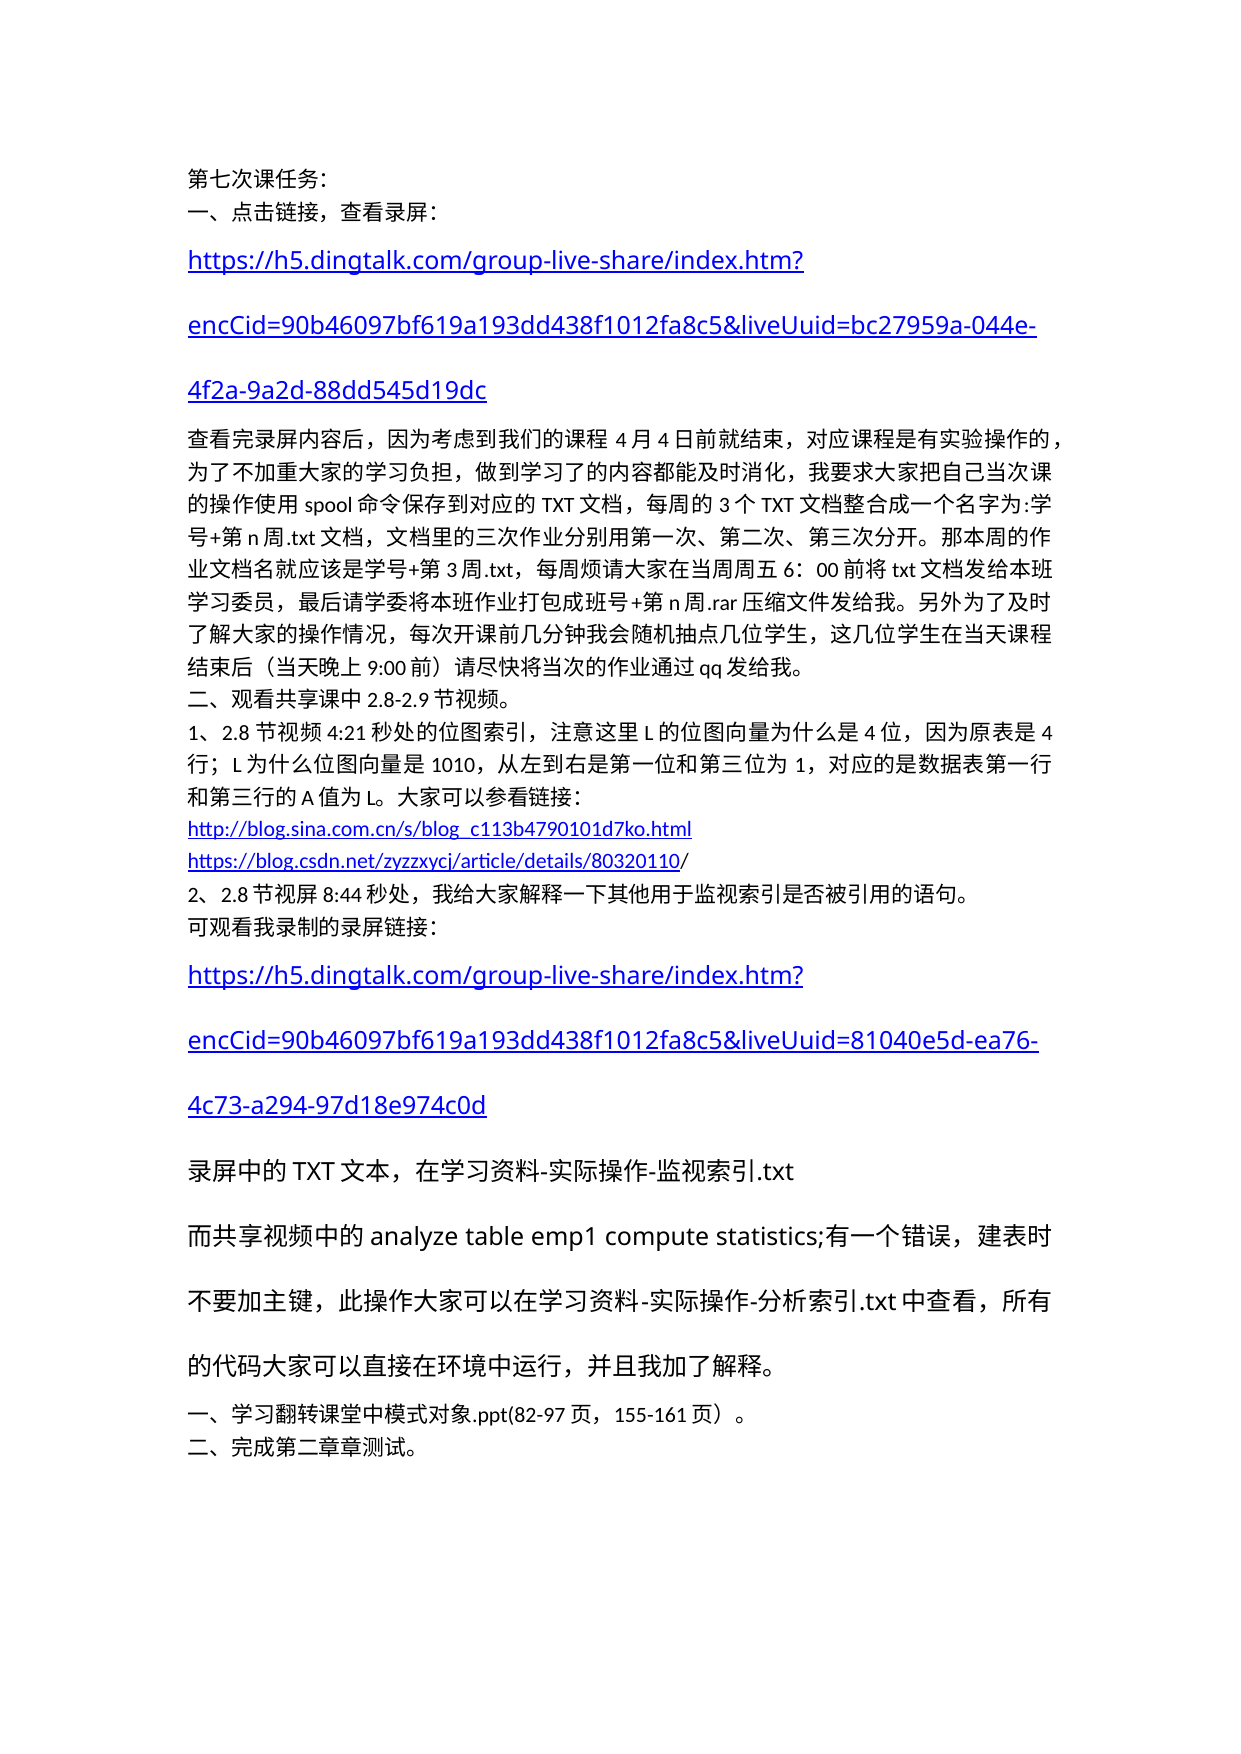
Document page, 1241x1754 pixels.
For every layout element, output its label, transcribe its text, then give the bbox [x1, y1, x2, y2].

text 2、2.8节视屏8:44秒处，我给大家解释一下其他用于监视索引是否被引用的语句。 [187, 877, 1053, 909]
list 二、观看共享课中2.8-2.9节视频。 [187, 682, 1053, 714]
list 完成第二章章测试。 [187, 1429, 1053, 1462]
list 学习翻转课堂中模式对象.ppt(82-97页，155-161页）。 [187, 1397, 1053, 1429]
text 第七次课任务： [187, 162, 1053, 194]
list 点击链接，查看录屏： [187, 194, 1053, 227]
text https://h5.dingtalk.com/group-live-share/index.htm?encCid=90b46097bf619a193dd438f1012fa8c5&liveUuid=81040e5d-ea76-4c73-a294-97d18e974c0d [187, 942, 1053, 1137]
list https://h5.dingtalk.com/group-live-share/index.htm?encCid=90b46097bf619a193dd438f1012fa8c5&liveUuid=bc27959a-044e-4f2a-9a2d-88dd545d19dc [187, 227, 1053, 422]
text https://blog.csdn.net/zyzzxycj/article/details/80320110/ [187, 844, 1053, 877]
list 查看完录屏内容后，因为考虑到我们的课程4月4日前就结束，对应课程是有实验操作的，为了不加重大家的学习负担，做到学习了的内容都能及时消化，我要求大家把自己当次课的操作使用spool命令保存到对应的TXT文档，每周的3个TXT文档整合成一个名字为:学号+第n周.txt文档，文档里的三次作业分别用第一次、第二次、第三次分开。那本周的作业文档名就应该是学号+第3周.txt，每周烦请大家在当周周五6：00前将txt文档发给本班学习委员，最后请学委将本班作业打包成班号+第n周.rar压缩文件发给我。另外为了及时了解大家的操作情况，每次开课前几分钟我会随机抽点几位学生，这几位学生在当天课程结束后（当天晚上9:00前）请尽快将当次的作业通过qq发给我。 [187, 422, 1053, 682]
text 而共享视频中的analyze table emp1 compute statistics;有一个错误，建表时不要加主键，此操作大家可以在学习资料-实际操作-分析索引.txt中查看，所有的代码大家可以直接在环境中运行，并且我加了解释。 [187, 1202, 1053, 1397]
text 1、2.8 节视频4:21秒处的位图索引，注意这里L的位图向量为什么是4位，因为原表是4行；L为什么位图向量是1010，从左到右是第一位和第三位为1，对应的是数据表第一行和第三行的A值为L。大家可以参看链接： [187, 714, 1053, 812]
text 可观看我录制的录屏链接： [187, 909, 1053, 942]
text http://blog.sina.com.cn/s/blog_c113b4790101d7ko.html [187, 812, 1053, 844]
text 录屏中的TXT文本，在学习资料-实际操作-监视索引.txt [187, 1137, 1053, 1202]
